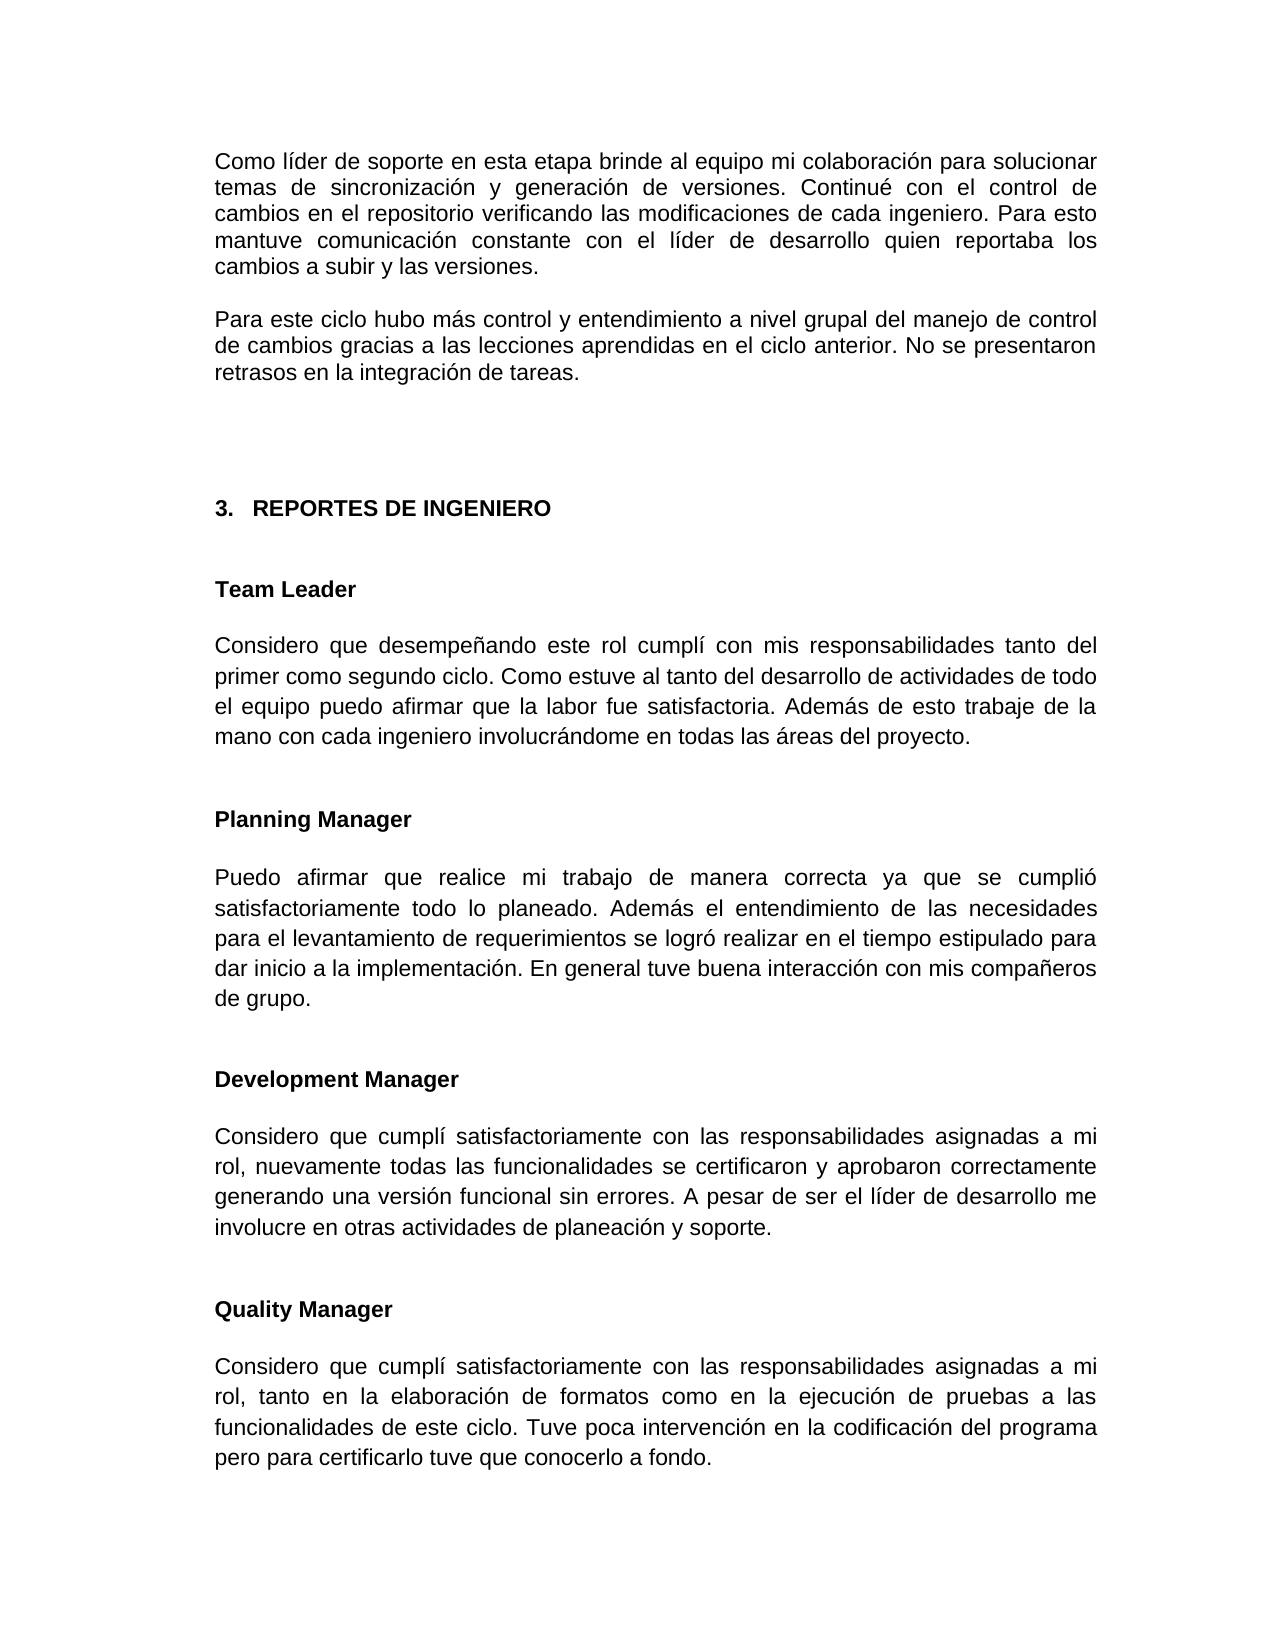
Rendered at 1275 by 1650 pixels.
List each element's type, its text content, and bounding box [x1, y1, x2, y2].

text Puedo afirmar que realice mi trabajo de manera correcta ya que se cumplió satisfactoriamente todo lo planeado. Además el entendimiento de las necesidades para el levantamiento de requerimientos se logró realizar en el tiempo estipulado para dar inicio a la implementación. En general tuve buena interacción con mis compañeros de grupo. [214, 864, 1098, 1011]
subtitle Reportes de ingeniero [215, 495, 1098, 521]
subtitle Planning Manager [177, 806, 1098, 832]
subtitle Quality Manager [177, 1296, 1098, 1323]
subtitle Development Manager [177, 1066, 1098, 1093]
text Considero que desempeñando este rol cumplí con mis responsabilidades tanto del primer como segundo ciclo. Como estuve al tanto del desarrollo de actividades de todo el equipo puedo afirmar que la labor fue satisfactoria. Además de esto trabaje de la mano con cada ingeniero involucrándome en todas las áreas del proyecto. [214, 632, 1098, 749]
text Para este ciclo hubo más control y entendimiento a nivel grupal del manejo de control de cambios gracias a las lecciones aprendidas en el ciclo anterior. No se presentaron retrasos en la integración de tareas. [214, 306, 1098, 385]
text Considero que cumplí satisfactoriamente con las responsabilidades asignadas a mi rol, tanto en la elaboración de formatos como en la ejecución de pruebas a las funcionalidades de este ciclo. Tuve poca intervención en la codificación del programa pero para certificarlo tuve que conocerlo a fondo. [214, 1353, 1098, 1470]
subtitle Team Leader [177, 576, 1098, 602]
text Considero que cumplí satisfactoriamente con las responsabilidades asignadas a mi rol, nuevamente todas las funcionalidades se certificaron y aprobaron correctamente generando una versión funcional sin errores. A pesar de ser el líder de desarrollo me involucre en otras actividades de planeación y soporte. [214, 1123, 1098, 1240]
text Como líder de soporte en esta etapa brinde al equipo mi colaboración para solucionar temas de sincronización y generación de versiones. Continué con el control de cambios en el repositorio verificando las modificaciones de cada ingeniero. Para esto mantuve comunicación constante con el líder de desarrollo quien reportaba los cambios a subir y las versiones. [214, 148, 1098, 279]
